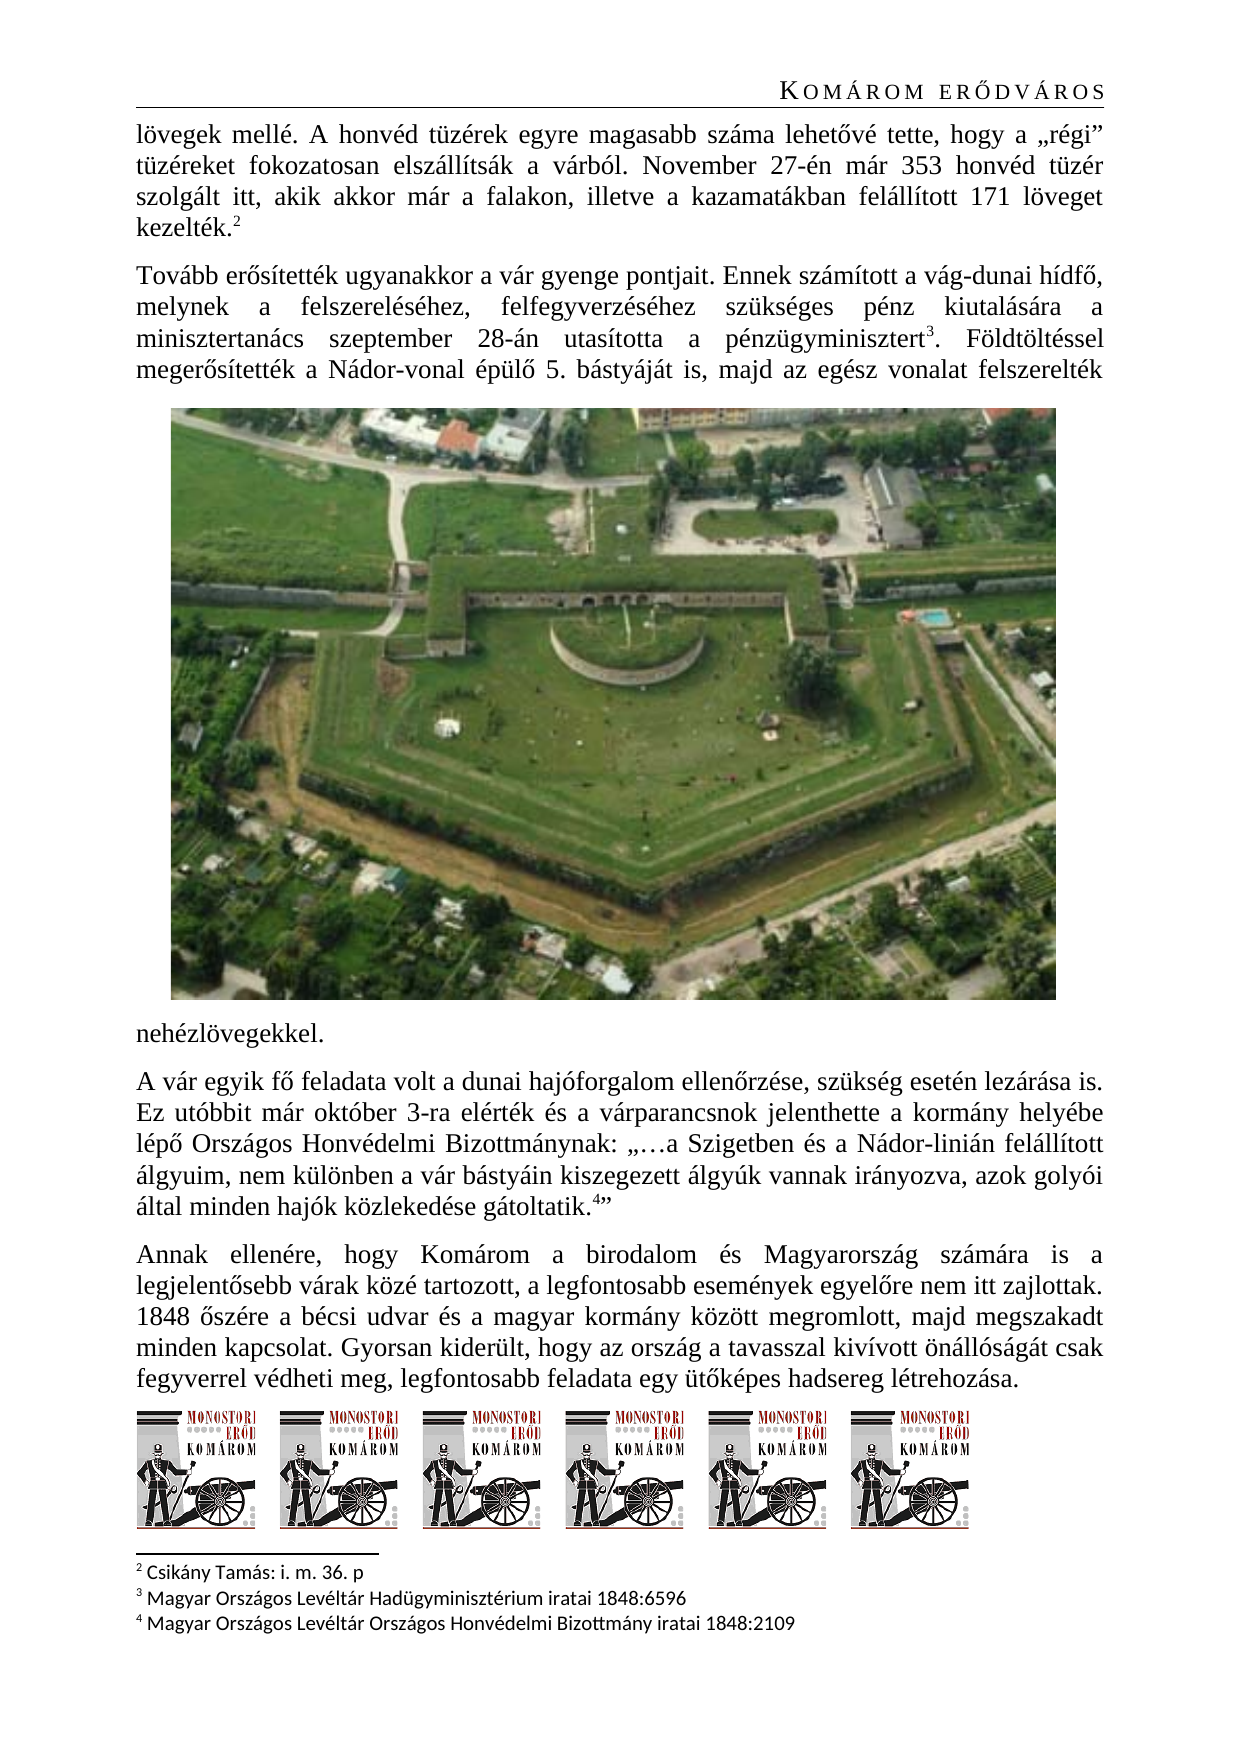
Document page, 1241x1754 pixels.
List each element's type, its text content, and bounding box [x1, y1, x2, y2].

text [136, 118, 1104, 243]
table_header [553, 1410, 696, 1545]
text A vár egyik fő feladata volt a dunai hajóforgalom ellenőrzése, szükség esetén lezárása is. Ez utóbbit már október 3-ra elérték és a várparancsnok jelenthette a kormány helyébe lépő Országos Honvédelmi Bizottmánynak: „…a Szigetben és a Nádor-linián felállított álgyuim, nem különben a vár bástyáin kiszegezett álgyúk vannak irányozva, azok golyói által minden hajók közlekedése gátoltatik.” [136, 1065, 1104, 1221]
table_header [696, 1410, 838, 1545]
picture [136, 1410, 256, 1529]
picture [850, 1410, 969, 1529]
table_header [267, 1410, 410, 1545]
table_header [410, 1410, 553, 1545]
picture [279, 1410, 398, 1529]
text Annak ellenére, hogy Komárom a birodalom és Magyarország számára is a legjelentősebb várak közé tartozott, a legfontosabb események egyelőre nem itt zajlottak. 1848 őszére a bécsi udvar és a magyar kormány között megromlott, majd megszakadt minden kapcsolat. Gyorsan kiderült, hogy az ország a tavasszal kivívott önállóságát csak fegyverrel védheti meg, legfontosabb feladata egy ütőképes hadsereg létrehozása. [136, 1238, 1104, 1393]
picture [422, 1410, 541, 1529]
picture [170, 408, 1056, 1000]
picture [708, 1410, 827, 1529]
table_header [839, 1410, 981, 1545]
table_header [125, 1410, 267, 1545]
picture [565, 1410, 684, 1529]
